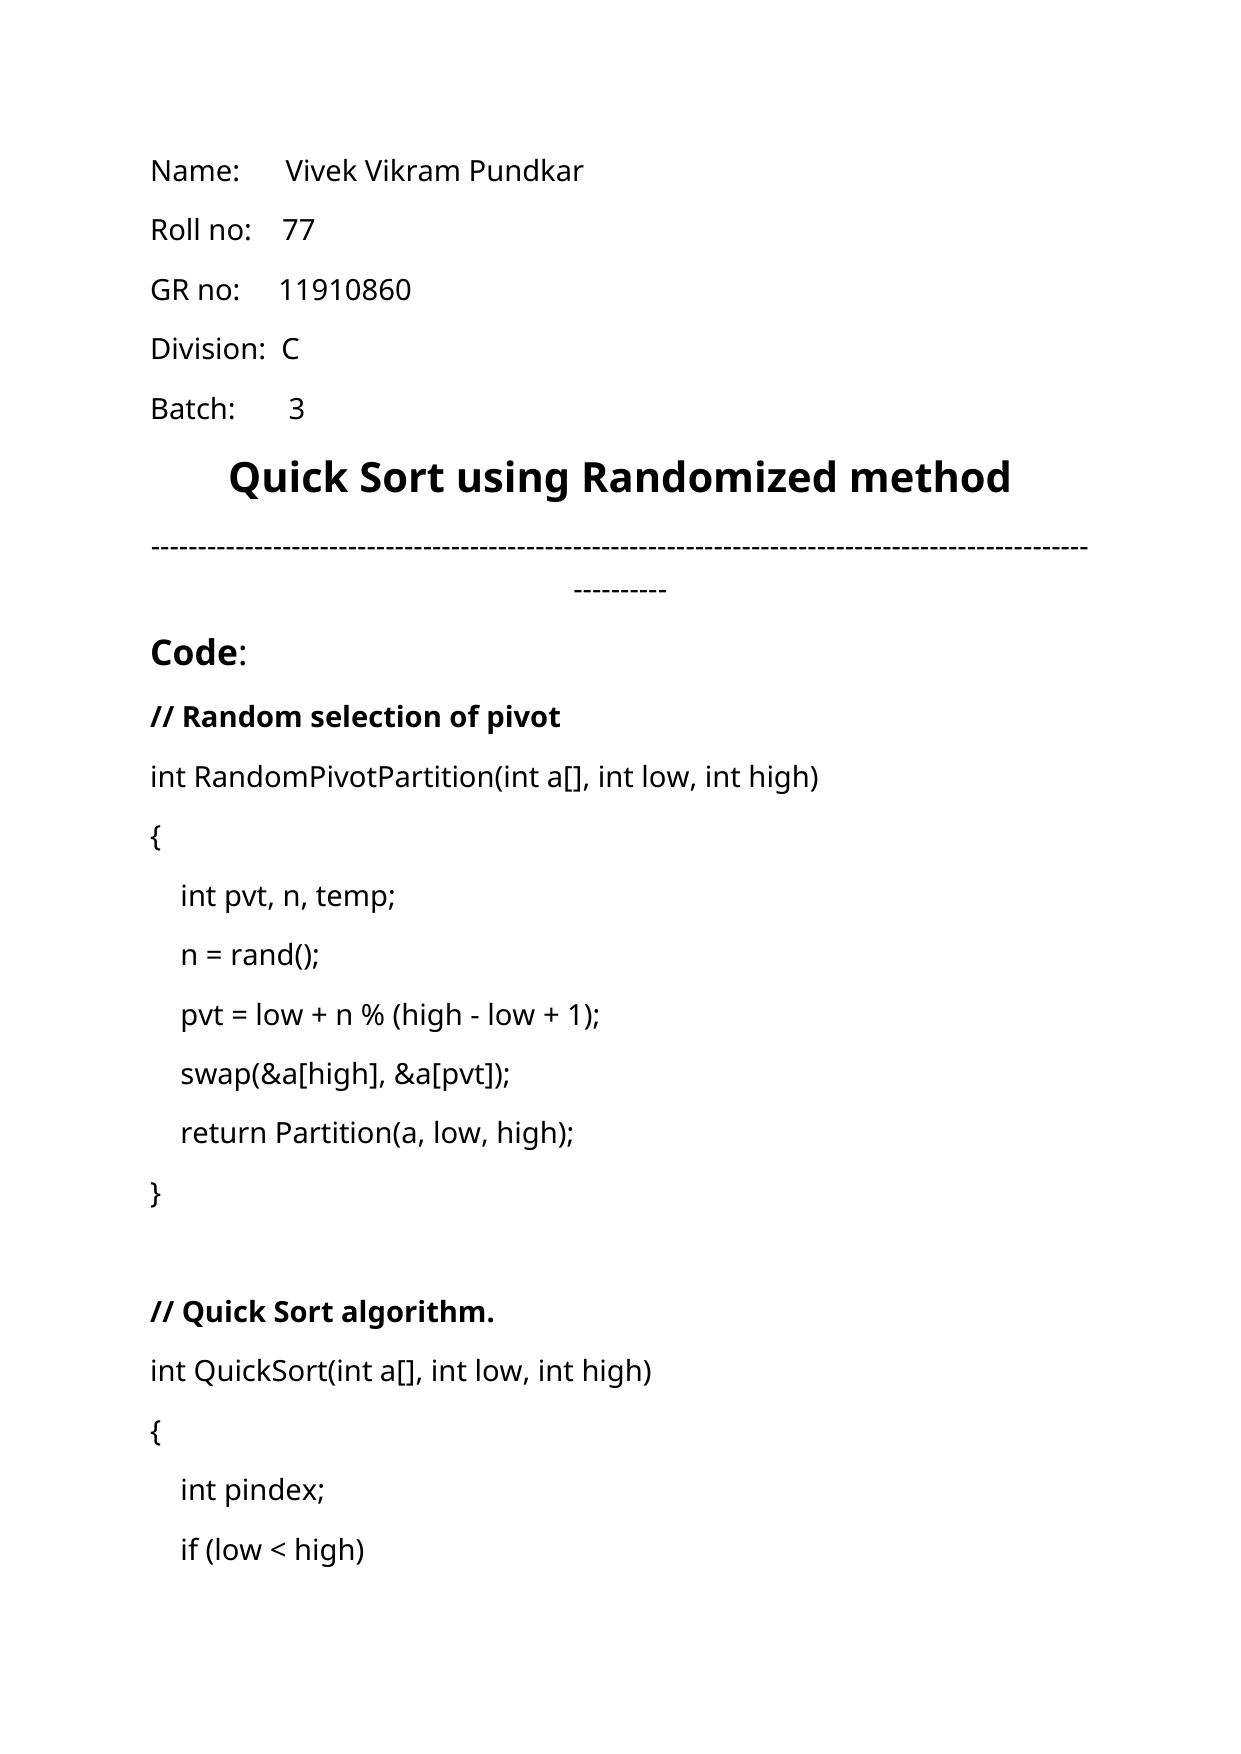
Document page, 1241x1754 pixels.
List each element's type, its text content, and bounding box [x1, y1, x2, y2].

text Code: [150, 628, 1090, 676]
text Quick Sort using Randomized method [150, 447, 1090, 504]
text return Partition(a, low, high); [150, 1113, 1090, 1152]
text n = rand(); [150, 934, 1090, 974]
text int QuickSort(int a[], int low, int high) [150, 1351, 1090, 1390]
text -------------------------------------------------------------------------------------------------------------- [150, 525, 1090, 608]
text Division: C [150, 328, 1090, 368]
text pvt = low + n % (high - low + 1); [150, 994, 1090, 1033]
text // Random selection of pivot [150, 696, 1090, 736]
text GR no: 11910860 [150, 269, 1090, 309]
text int pvt, n, temp; [150, 875, 1090, 914]
text Batch: 3 [150, 388, 1090, 428]
text swap(&a[high], &a[pvt]); [150, 1053, 1090, 1093]
text int pindex; [150, 1469, 1090, 1509]
text { [150, 815, 1090, 855]
text // Quick Sort algorithm. [150, 1291, 1090, 1331]
text Roll no: 77 [150, 209, 1090, 249]
text { [150, 1410, 1090, 1450]
text if (low < high) [150, 1529, 1090, 1569]
text int RandomPivotPartition(int a[], int low, int high) [150, 756, 1090, 796]
text } [150, 1172, 1090, 1212]
text Name: Vivek Vikram Pundkar [150, 150, 1090, 190]
